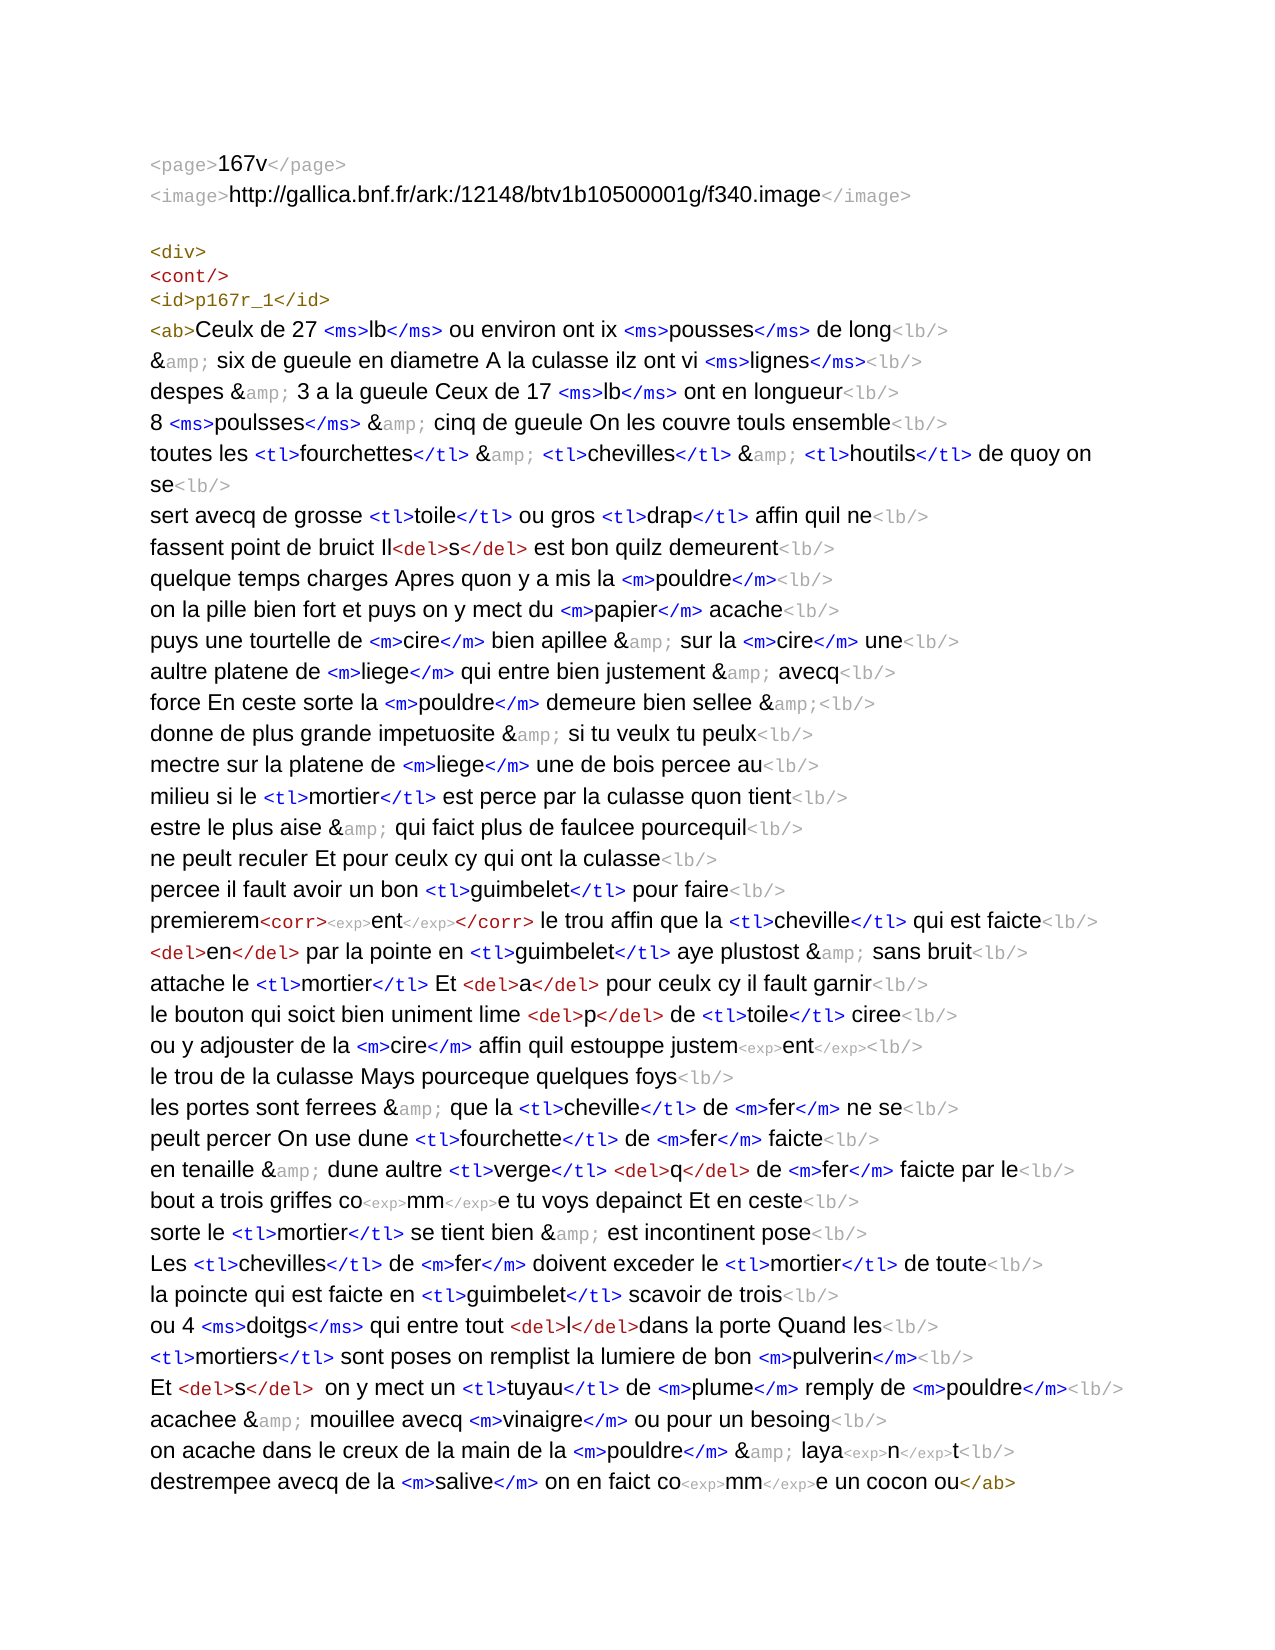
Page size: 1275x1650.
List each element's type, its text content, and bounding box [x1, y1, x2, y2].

text ne peult reculer Et pour ceulx cy qui ont la culasse<lb/> [150, 845, 1125, 872]
text on acache dans le creux de la main de la <m>pouldre</m> &amp; laya<exp>n</exp>t<lb/> [150, 1437, 1125, 1464]
text ou 4 <ms>doitgs</ms> qui entre tout <del>l</del>dans la porte Quand les<lb/> [150, 1312, 1125, 1339]
text Les <tl>chevilles</tl> de <m>fer</m> doivent exceder le <tl>mortier</tl> de toute<lb/> [150, 1250, 1125, 1277]
text attache le <tl>mortier</tl> Et <del>a</del> pour ceulx cy il fault garnir<lb/> [150, 969, 1125, 997]
text <page>167v</page> [150, 150, 1125, 177]
text aultre platene de <m>liege</m> qui entre bien justement &amp; avecq<lb/> [150, 658, 1125, 685]
text toutes les <tl>fourchettes</tl> &amp; <tl>chevilles</tl> &amp; <tl>houtils</tl> de quoy on se<lb/> [150, 440, 1125, 498]
text le trou de la culasse Mays pourceque quelques foys<lb/> [150, 1063, 1125, 1090]
text puys une tourtelle de <m>cire</m> bien apillee &amp; sur la <m>cire</m> une<lb/> [150, 627, 1125, 654]
text <tl>mortiers</tl> sont poses on remplist la lumiere de bon <m>pulverin</m><lb/> [150, 1343, 1125, 1370]
text percee il fault avoir un bon <tl>guimbelet</tl> pour faire<lb/> [150, 876, 1125, 903]
text fassent point de bruict Il<del>s</del> est bon quilz demeurent<lb/> [150, 533, 1125, 561]
text <image>http://gallica.bnf.fr/ark:/12148/btv1b10500001g/f340.image</image> [150, 181, 1125, 208]
text la poincte qui est faicte en <tl>guimbelet</tl> scavoir de trois<lb/> [150, 1281, 1125, 1308]
text premierem<corr><exp>ent</exp></corr> le trou affin que la <tl>cheville</tl> qui est faicte<lb/> [150, 907, 1125, 934]
text estre le plus aise &amp; qui faict plus de faulcee pourcequil<lb/> [150, 814, 1125, 841]
text 8 <ms>poulsses</ms> &amp; cinq de gueule On les couvre touls ensemble<lb/> [150, 409, 1125, 436]
text sorte le <tl>mortier</tl> se tient bien &amp; est incontinent pose<lb/> [150, 1219, 1125, 1246]
text Et <del>s</del> on y mect un <tl>tuyau</tl> de <m>plume</m> remply de <m>pouldre</m><lb/> [150, 1374, 1125, 1401]
text sert avecq de grosse <tl>toile</tl> ou gros <tl>drap</tl> affin quil ne<lb/> [150, 502, 1125, 529]
text <ab>Ceulx de 27 <ms>lb</ms> ou environ ont ix <ms>pousses</ms> de long<lb/> [150, 316, 1125, 343]
text les portes sont ferrees &amp; que la <tl>cheville</tl> de <m>fer</m> ne se<lb/> [150, 1094, 1125, 1121]
text <cont/> [150, 267, 1125, 288]
text quelque temps charges Apres quon y a mis la <m>pouldre</m><lb/> [150, 564, 1125, 592]
text ou y adjouster de la <m>cire</m> affin quil estouppe justem<exp>ent</exp><lb/> [150, 1032, 1125, 1059]
text en tenaille &amp; dune aultre <tl>verge</tl> <del>q</del> de <m>fer</m> faicte par le<lb/> [150, 1156, 1125, 1183]
text bout a trois griffes co<exp>mm</exp>e tu voys depainct Et en ceste<lb/> [150, 1187, 1125, 1214]
text mectre sur la platene de <m>liege</m> une de bois percee au<lb/> [150, 751, 1125, 778]
text on la pille bien fort et puys on y mect du <m>papier</m> acache<lb/> [150, 596, 1125, 623]
text <div> [150, 242, 1125, 264]
text <del>en</del> par la pointe en <tl>guimbelet</tl> aye plustost &amp; sans bruit<lb/> [150, 938, 1125, 965]
text &amp; six de gueule en diametre A la culasse ilz ont vi <ms>lignes</ms><lb/> [150, 347, 1125, 374]
text milieu si le <tl>mortier</tl> est perce par la culasse quon tient<lb/> [150, 783, 1125, 810]
text despes &amp; 3 a la gueule Ceux de 17 <ms>lb</ms> ont en longueur<lb/> [150, 378, 1125, 405]
text force En ceste sorte la <m>pouldre</m> demeure bien sellee &amp;<lb/> [150, 689, 1125, 716]
text <id>p167r_1</id> [150, 291, 1125, 312]
text donne de plus grande impetuosite &amp; si tu veulx tu peulx<lb/> [150, 720, 1125, 747]
text acachee &amp; mouillee avecq <m>vinaigre</m> ou pour un besoing<lb/> [150, 1406, 1125, 1433]
text le bouton qui soict bien uniment lime <del>p</del> de <tl>toile</tl> ciree<lb/> [150, 1001, 1125, 1028]
text peult percer On use dune <tl>fourchette</tl> de <m>fer</m> faicte<lb/> [150, 1125, 1125, 1152]
text destrempee avecq de la <m>salive</m> on en faict co<exp>mm</exp>e un cocon ou</ab> [150, 1468, 1125, 1495]
